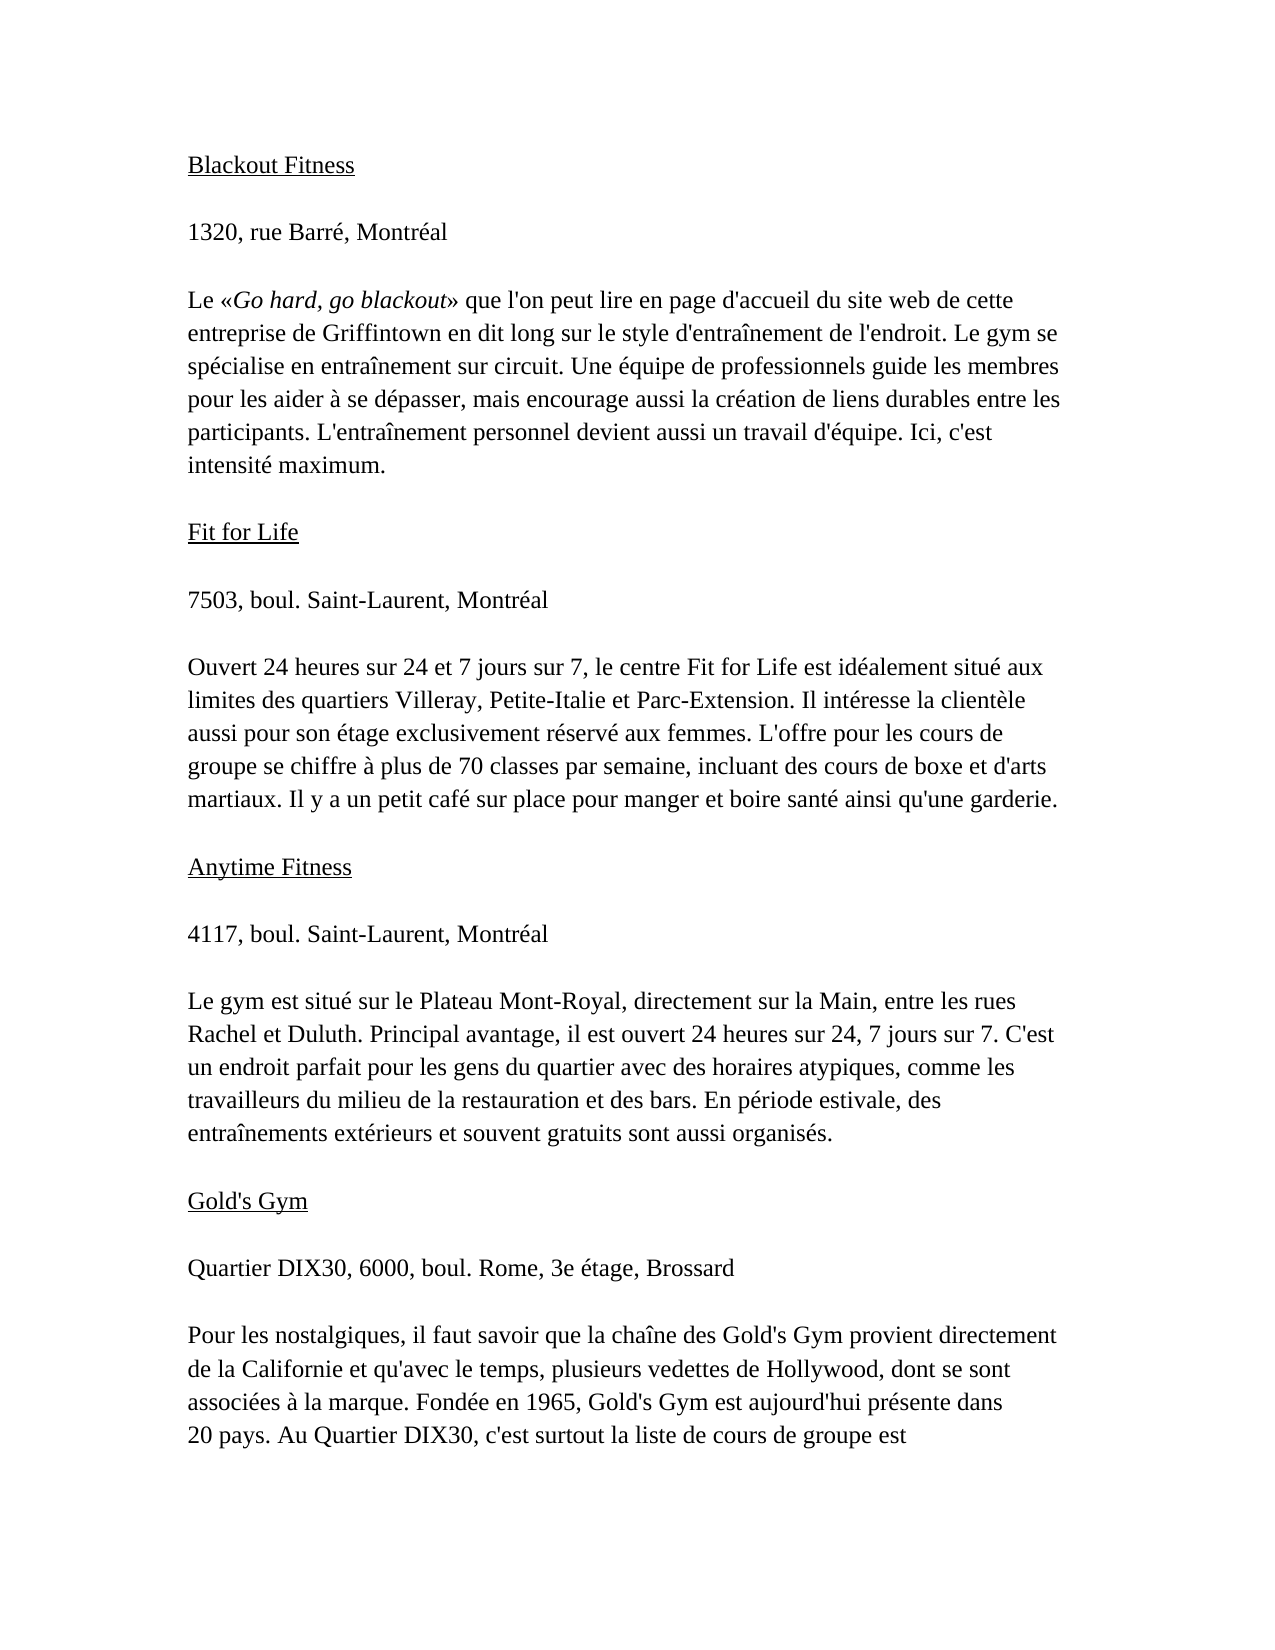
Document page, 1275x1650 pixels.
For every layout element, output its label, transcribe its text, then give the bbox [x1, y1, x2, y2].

text Blackout Fitness [187, 150, 1072, 179]
text Anytime Fitness [187, 852, 1072, 880]
text 4117, boul. Saint-Laurent, Montréal [187, 919, 1072, 948]
text Gold's Gym [187, 1186, 1072, 1214]
text Le «Go hard, go blackout» que l'on peut lire en page d'accueil du site web de cette entreprise de Griffintown en dit long sur le style d'entraînement de l'endroit. Le gym se spécialise en entraînement sur circuit. Une équipe de professionnels guide les membres pour les aider à se dépasser, mais encourage aussi la création de liens durables entre les participants. L'entraînement personnel devient aussi un travail d'équipe. Ici, c'est intensité maximum. [187, 285, 1072, 479]
text Quartier DIX30, 6000, boul. Rome, 3e étage, Brossard [187, 1253, 1072, 1282]
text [187, 1321, 1072, 1448]
text Fit for Life [187, 517, 1072, 546]
text 7503, boul. Saint-Laurent, Montréal [187, 585, 1072, 613]
text 1320, rue Barré, Montréal [187, 217, 1072, 246]
text Le gym est situé sur le Plateau Mont-Royal, directement sur la Main, entre les rues Rachel et Duluth. Principal avantage, il est ouvert 24 heures sur 24, 7 jours sur 7. C'est un endroit parfait pour les gens du quartier avec des horaires atypiques, comme les travailleurs du milieu de la restauration et des bars. En période estivale, des entraînements extérieurs et souvent gratuits sont aussi organisés. [187, 986, 1072, 1147]
text Ouvert 24 heures sur 24 et 7 jours sur 7, le centre Fit for Life est idéalement situé aux limites des quartiers Villeray, Petite-Italie et Parc-Extension. Il intéresse la clientèle aussi pour son étage exclusivement réservé aux femmes. L'offre pour les cours de groupe se chiffre à plus de 70 classes par semaine, incluant des cours de boxe et d'arts martiaux. Il y a un petit café sur place pour manger et boire santé ainsi qu'une garderie. [187, 652, 1072, 813]
